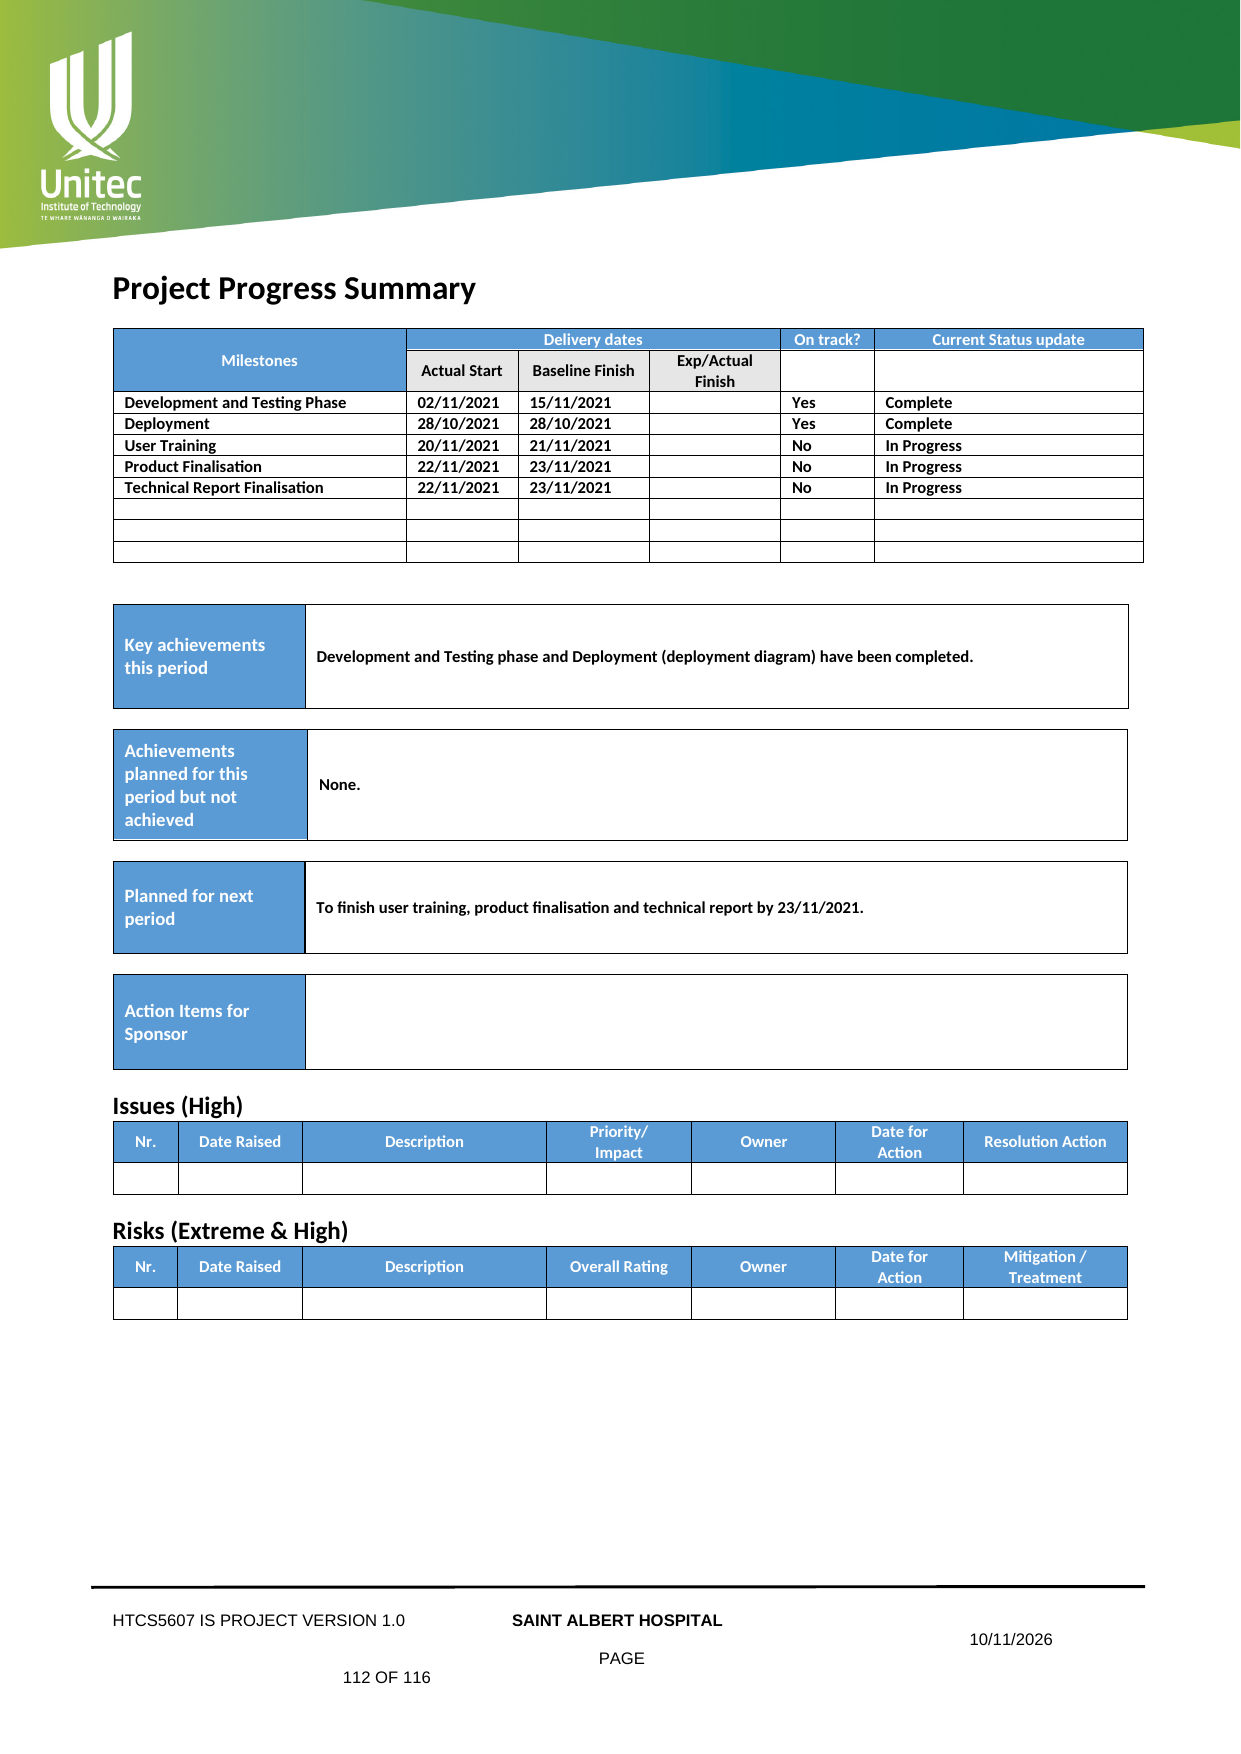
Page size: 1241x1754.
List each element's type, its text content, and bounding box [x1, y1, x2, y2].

text Project Progress Summary [112, 150, 1128, 308]
table_cell [547, 1163, 691, 1194]
table_cell [836, 1163, 963, 1194]
table_header Date for Action [836, 1247, 963, 1287]
table_cell 20/11/2021 [407, 435, 518, 455]
table_cell 22/11/2021 [407, 456, 518, 477]
table_header Description [303, 1122, 546, 1162]
table_header Key achievements this period [114, 605, 305, 708]
table_cell [781, 351, 874, 391]
table_cell In Progress [875, 478, 1143, 498]
table_cell 15/11/2021 [519, 392, 649, 413]
table_header Resolution Action [964, 1122, 1127, 1162]
table_cell [875, 542, 1143, 562]
table_cell [875, 520, 1143, 541]
table_cell Product Finalisation [114, 456, 406, 477]
table_cell [781, 499, 874, 519]
table_header Date Raised [178, 1247, 302, 1287]
table_header [306, 975, 1127, 1069]
table_header On track? [781, 329, 874, 349]
table_cell [836, 1288, 963, 1319]
table_cell [114, 542, 406, 562]
table_header Owner [692, 1122, 835, 1162]
table_cell [875, 351, 1143, 391]
table_cell [650, 435, 780, 455]
table_cell [781, 542, 874, 562]
table_cell 28/10/2021 [407, 414, 518, 434]
table_cell [407, 520, 518, 541]
table_cell [650, 542, 780, 562]
table_cell In Progress [875, 456, 1143, 477]
table_cell [519, 499, 649, 519]
table_cell [650, 414, 780, 434]
table_cell [964, 1163, 1127, 1194]
table_header Description [303, 1247, 546, 1287]
table_header Action Items for Sponsor [114, 975, 305, 1069]
table_cell [114, 499, 406, 519]
table_header Owner [692, 1247, 835, 1287]
table_cell [650, 499, 780, 519]
table_cell [519, 542, 649, 562]
table_header Nr. [114, 1122, 178, 1162]
table_cell [781, 520, 874, 541]
table_cell User Training [114, 435, 406, 455]
table_cell 28/10/2021 [519, 414, 649, 434]
table_cell [650, 478, 780, 498]
table_cell 22/11/2021 [407, 478, 518, 498]
table_cell [114, 1163, 178, 1194]
table_cell No [781, 456, 874, 477]
table_cell [303, 1163, 546, 1194]
table_header Date for Action [836, 1122, 963, 1162]
table_cell 23/11/2021 [519, 478, 649, 498]
table_cell Yes [781, 414, 874, 434]
table_cell Complete [875, 414, 1143, 434]
table_header Mitigation / Treatment [964, 1247, 1127, 1287]
table_cell Development and Testing Phase [114, 392, 406, 413]
table_cell [875, 499, 1143, 519]
table_cell [303, 1288, 546, 1319]
text Risks (Extreme & High) [112, 1215, 1128, 1246]
table_cell [519, 520, 649, 541]
table_cell Exp/Actual Finish [650, 351, 780, 391]
table_header Delivery dates [407, 329, 780, 349]
table_cell [650, 456, 780, 477]
table_cell [964, 1288, 1127, 1319]
table_header To finish user training, product finalisation and technical report by 23/11/2021. [306, 862, 1127, 953]
table_cell [179, 1163, 302, 1194]
table_cell Deployment [114, 414, 406, 434]
table_header Planned for next period [114, 862, 304, 953]
table_header Overall Rating [547, 1247, 691, 1287]
table_header None. [308, 730, 1127, 839]
table_cell [650, 392, 780, 413]
table_header Achievements planned for this period but not achieved [114, 730, 307, 839]
table_header Development and Testing phase and Deployment (deployment diagram) have been completed. [306, 605, 1128, 708]
table_cell [114, 520, 406, 541]
table_cell Yes [781, 392, 874, 413]
table_cell No [781, 435, 874, 455]
table_cell Baseline Finish [519, 351, 649, 391]
table_cell 23/11/2021 [519, 456, 649, 477]
table_header Priority/ Impact [547, 1122, 691, 1162]
table_header Nr. [114, 1247, 177, 1287]
table_cell [650, 520, 780, 541]
table_header Milestones [114, 329, 406, 391]
table_cell [692, 1288, 835, 1319]
table_cell [178, 1288, 302, 1319]
table_cell [407, 542, 518, 562]
table_cell [692, 1163, 835, 1194]
table_cell Complete [875, 392, 1143, 413]
table_header Date Raised [179, 1122, 302, 1162]
table_cell [114, 1288, 177, 1319]
table_cell No [781, 478, 874, 498]
table_cell [547, 1288, 691, 1319]
table_cell Technical Report Finalisation [114, 478, 406, 498]
table_header Current Status update [875, 329, 1143, 349]
table_cell [407, 499, 518, 519]
table_cell 02/11/2021 [407, 392, 518, 413]
table_cell Actual Start [407, 351, 518, 391]
picture [0, 0, 1241, 267]
text Issues (High) [112, 1090, 1128, 1121]
table_cell 21/11/2021 [519, 435, 649, 455]
table_cell In Progress [875, 435, 1143, 455]
